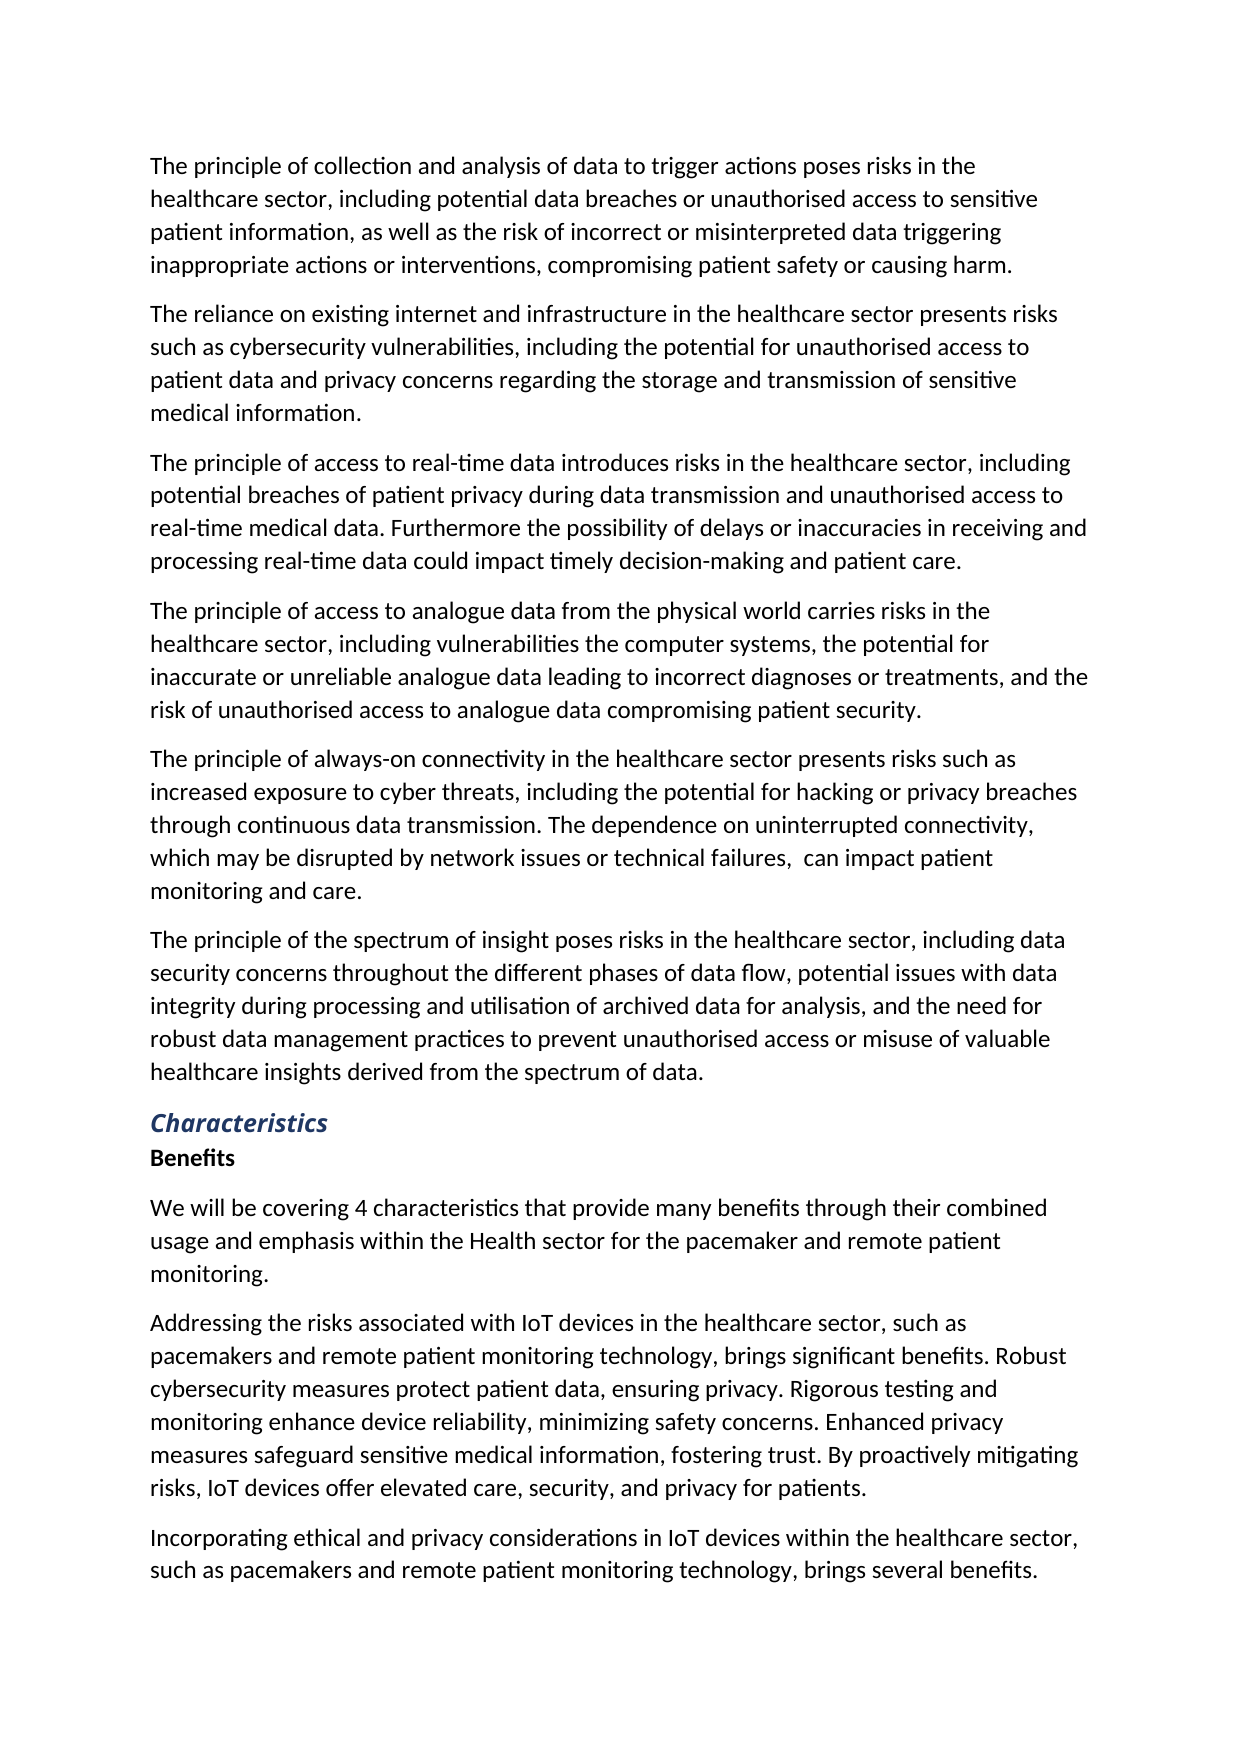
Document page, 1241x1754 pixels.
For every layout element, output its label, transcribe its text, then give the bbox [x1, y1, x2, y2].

subtitle Characteristics [150, 1106, 1090, 1140]
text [150, 1522, 1090, 1585]
text The reliance on existing internet and infrastructure in the healthcare sector presents risks such as cybersecurity vulnerabilities, including the potential for unauthorised access to patient data and privacy concerns regarding the storage and transmission of sensitive medical information. [150, 298, 1090, 428]
text The principle of the spectrum of insight poses risks in the healthcare sector, including data security concerns throughout the different phases of data flow, potential issues with data integrity during processing and utilisation of archived data for analysis, and the need for robust data management practices to prevent unauthorised access or misuse of valuable healthcare insights derived from the spectrum of data. [150, 924, 1090, 1087]
text Addressing the risks associated with IoT devices in the healthcare sector, such as pacemakers and remote patient monitoring technology, brings significant benefits. Robust cybersecurity measures protect patient data, ensuring privacy. Rigorous testing and monitoring enhance device reliability, minimizing safety concerns. Enhanced privacy measures safeguard sensitive medical information, fostering trust. By proactively mitigating risks, IoT devices offer elevated care, security, and privacy for patients. [150, 1308, 1090, 1503]
text The principle of access to real-time data introduces risks in the healthcare sector, including potential breaches of patient privacy during data transmission and unauthorised access to real-time medical data. Furthermore the possibility of delays or inaccuracies in receiving and processing real-time data could impact timely decision-making and patient care. [150, 447, 1090, 576]
text We will be covering 4 characteristics that provide many benefits through their combined usage and emphasis within the Health sector for the pacemaker and remote patient monitoring. [150, 1192, 1090, 1288]
text The principle of collection and analysis of data to trigger actions poses risks in the healthcare sector, including potential data breaches or unauthorised access to sensitive patient information, as well as the risk of incorrect or misinterpreted data triggering inappropriate actions or interventions, compromising patient safety or causing harm. [150, 150, 1090, 279]
text The principle of always-on connectivity in the healthcare sector presents risks such as increased exposure to cyber threats, including the potential for hacking or privacy breaches through continuous data transmission. The dependence on uninterrupted connectivity, which may be disrupted by network issues or technical failures, can impact patient monitoring and care. [150, 743, 1090, 906]
text The principle of access to analogue data from the physical world carries risks in the healthcare sector, including vulnerabilities the computer systems, the potential for inaccurate or unreliable analogue data leading to incorrect diagnoses or treatments, and the risk of unauthorised access to analogue data compromising patient security. [150, 595, 1090, 724]
text Benefits [150, 1143, 1090, 1173]
